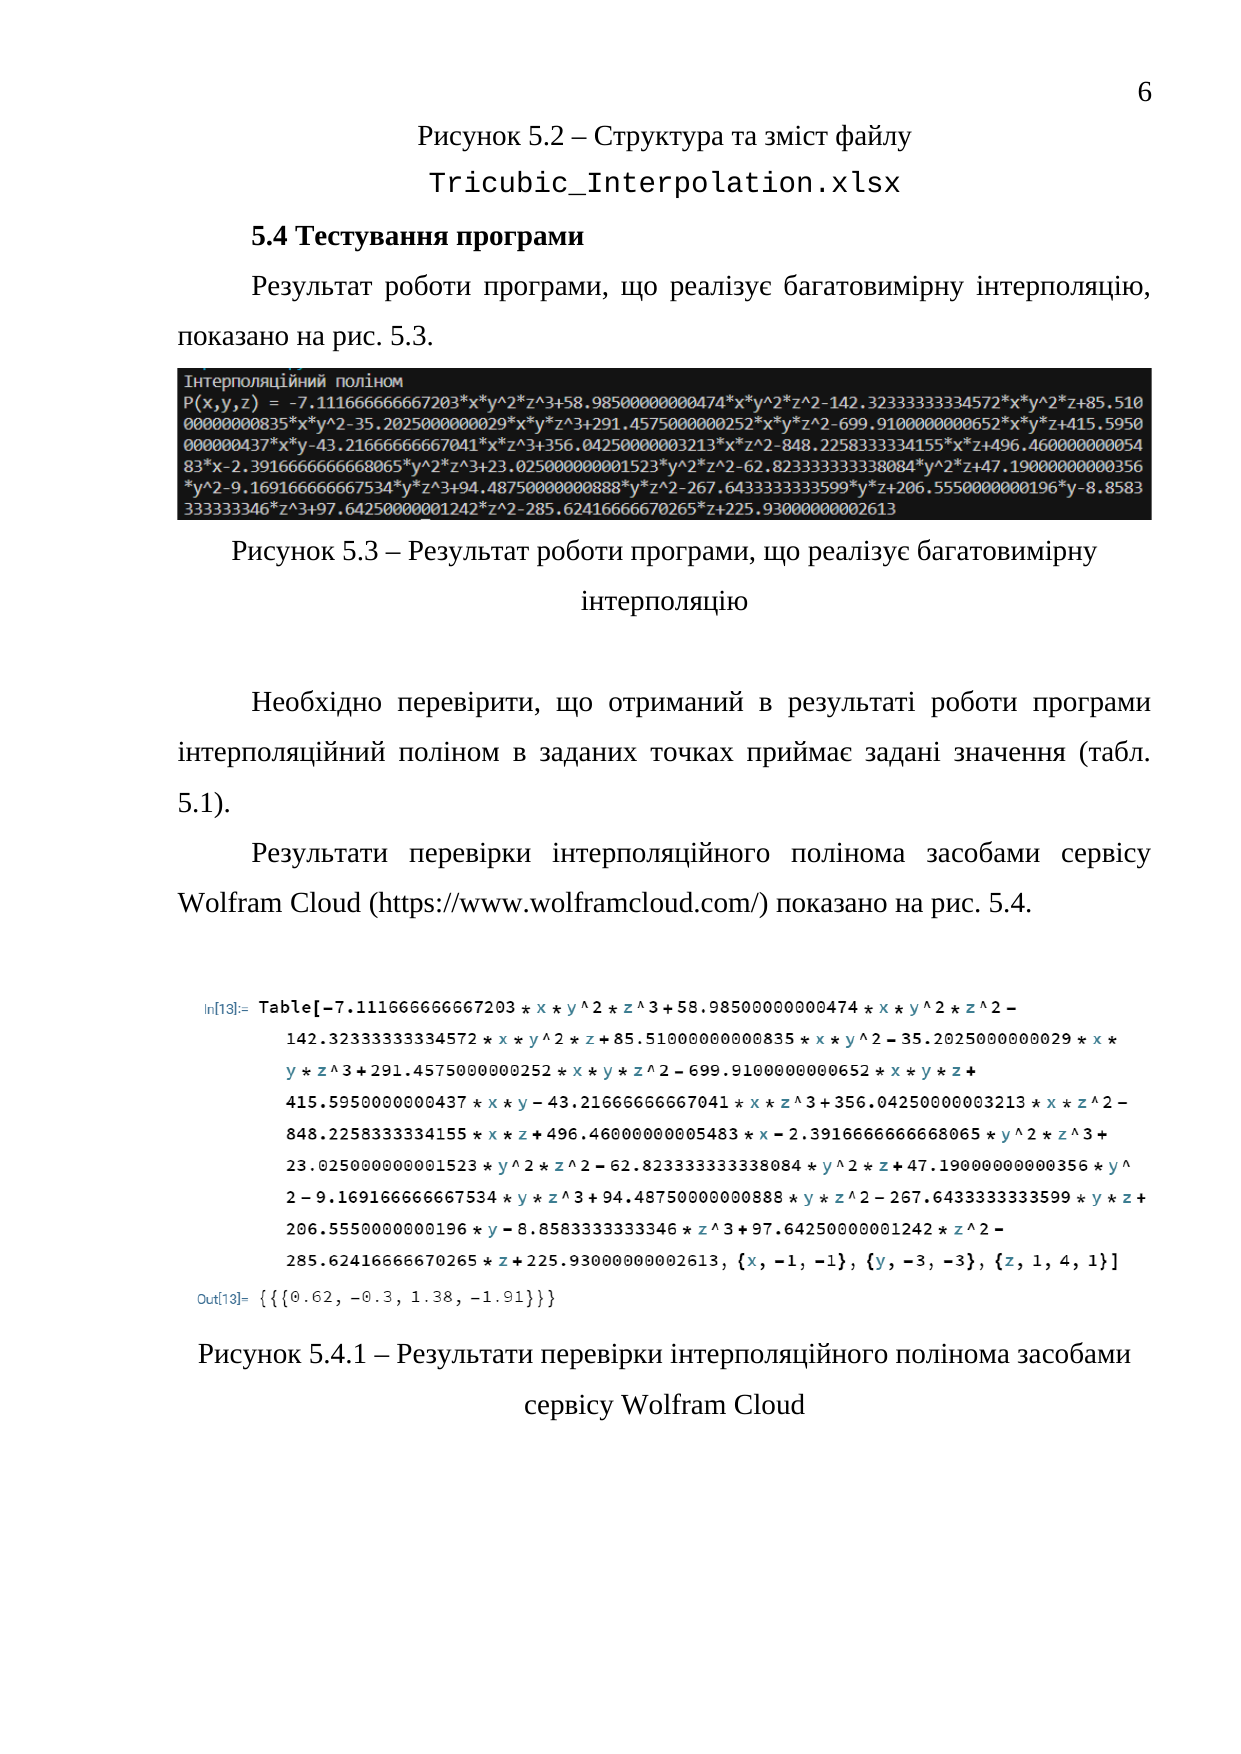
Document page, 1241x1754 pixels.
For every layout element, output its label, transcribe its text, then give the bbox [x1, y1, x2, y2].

text Рисунок 5.4.1 – Результати перевірки інтерполяційного полінома засобами сервісу Wolfram Cloud [177, 1336, 1152, 1420]
picture [177, 986, 1152, 1323]
text Рисунок 5.2 – Структура та зміст файлу Tricubic_Interpolation.xlsx [177, 118, 1152, 201]
text 5.4 Тестування програми [177, 218, 1152, 251]
text Результат роботи програми, що реалізує багатовимірну інтерполяцію, показано на рис. 5.3. [177, 268, 1152, 352]
text Результати перевірки інтерполяційного полінома засобами сервісу Wolfram Cloud (https://www.wolframcloud.com/) показано на рис. 5.4. [177, 835, 1152, 919]
text Необхідно перевірити, що отриманий в результаті роботи програми інтерполяційний поліном в заданих точках приймає задані значення (табл. 5.1). [177, 684, 1152, 818]
picture [177, 368, 1152, 520]
text Рисунок 5.3 – Результат роботи програми, що реалізує багатовимірну інтерполяцію [177, 533, 1152, 617]
